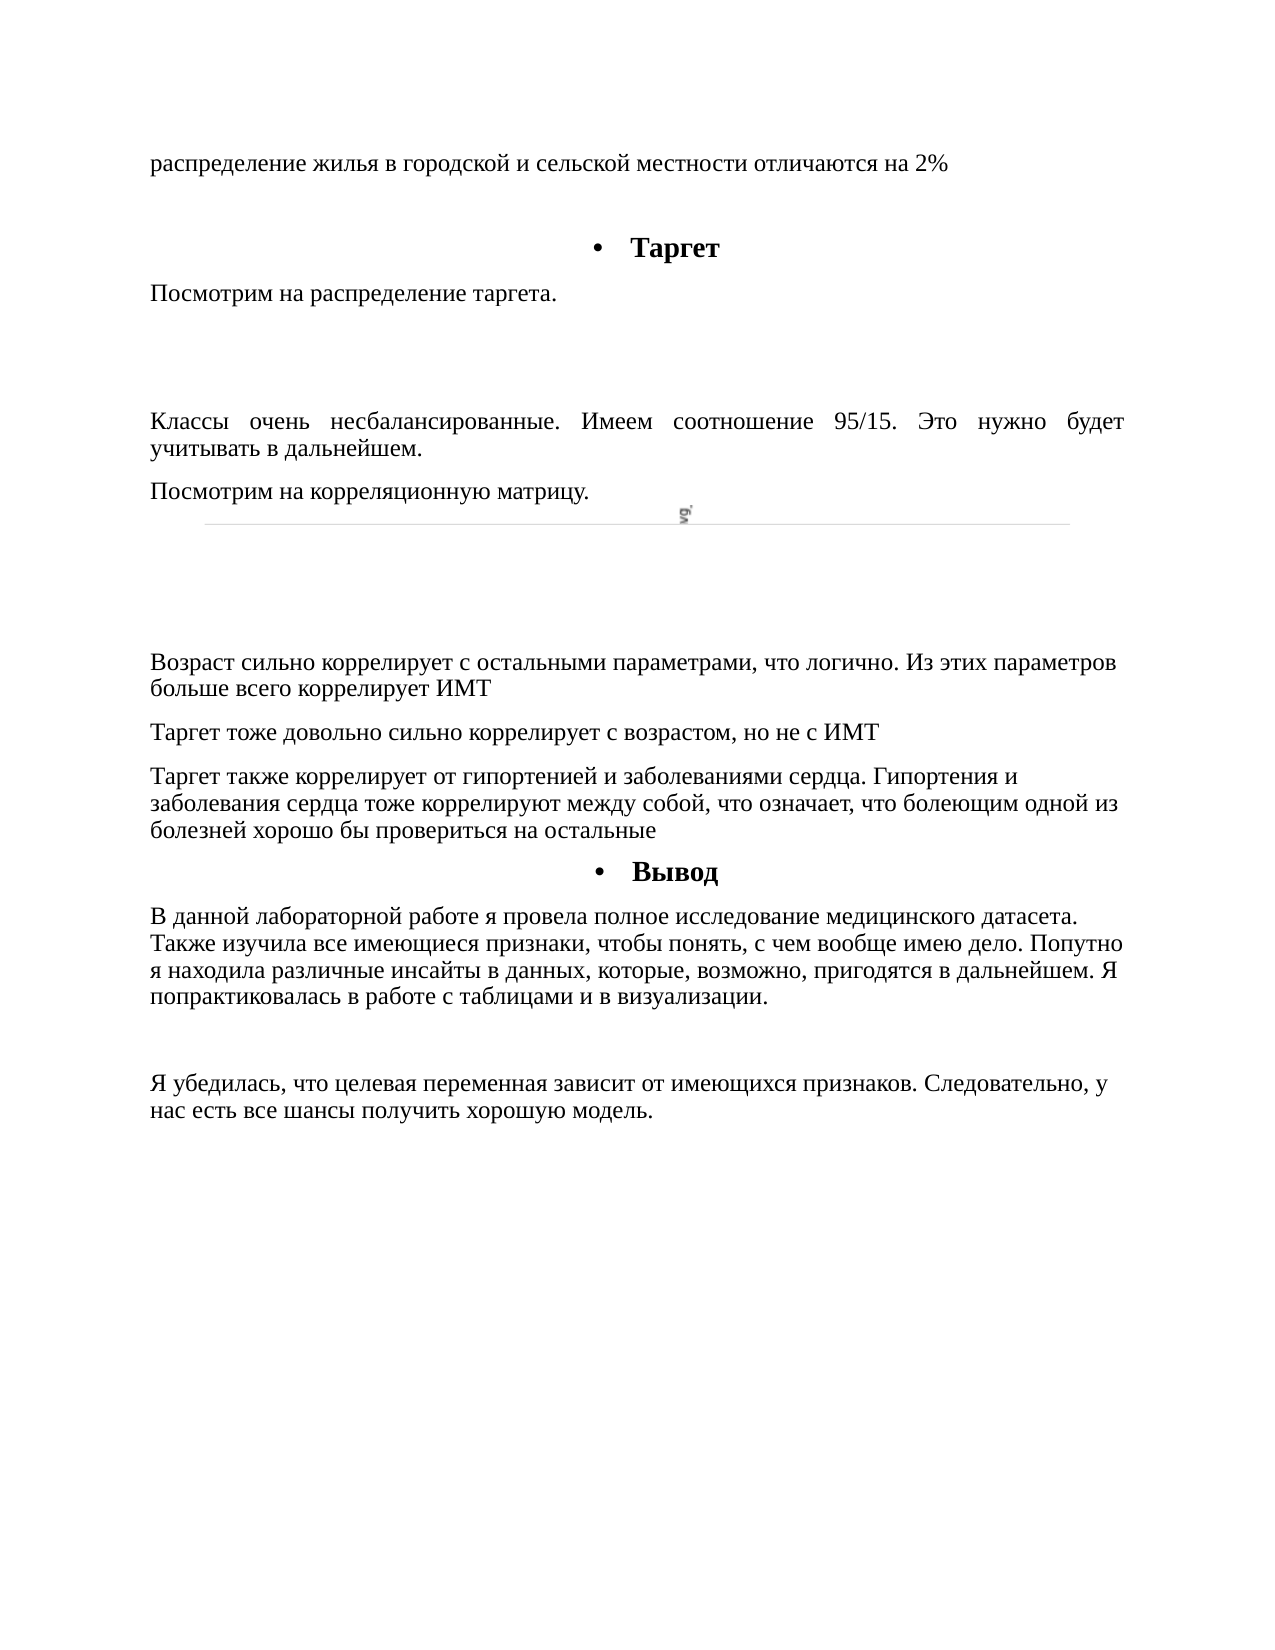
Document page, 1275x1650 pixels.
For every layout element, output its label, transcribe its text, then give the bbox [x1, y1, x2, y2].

text Возраст сильно коррелирует с остальными параметрами, что логично. Из этих параметров больше всего коррелирует ИМТ [150, 648, 1125, 702]
text Классы очень несбалансированные. Имеем соотношение 95/15. Это нужно будет учитывать в дальнейшем. [150, 408, 1125, 462]
text Таргет тоже довольно сильно коррелирует с возрастом, но не с ИМТ [150, 719, 1125, 746]
text распределение жилья в городской и сельской местности отличаются на 2% [150, 150, 1125, 177]
text Таргет также коррелирует от гипортенией и заболеваниями сердца. Гипортения и заболевания сердца тоже коррелируют между собой, что означает, что болеющим одной из болезней хорошо бы провериться на остальные [150, 763, 1125, 843]
list Вывод [187, 860, 1125, 887]
text В данной лабораторной работе я провела полное исследование медицинского датасета. Также изучила все имеющиеся признаки, чтобы понять, с чем вообще имею дело. Попутно я находила различные инсайты в данных, которые, возможно, пригодятся в дальнейшем. Я попрактиковалась в работе с таблицами и в визуализации. [150, 903, 1125, 1010]
text Я убедилась, что целевая переменная зависит от имеющихся признаков. Следовательно, у нас есть все шансы получить хорошую модель. [150, 1070, 1125, 1123]
text Посмотрим на корреляционную матрицу. [150, 478, 1125, 505]
list Таргет [187, 237, 1125, 263]
text Посмотрим на распределение таргета. [150, 280, 1125, 307]
